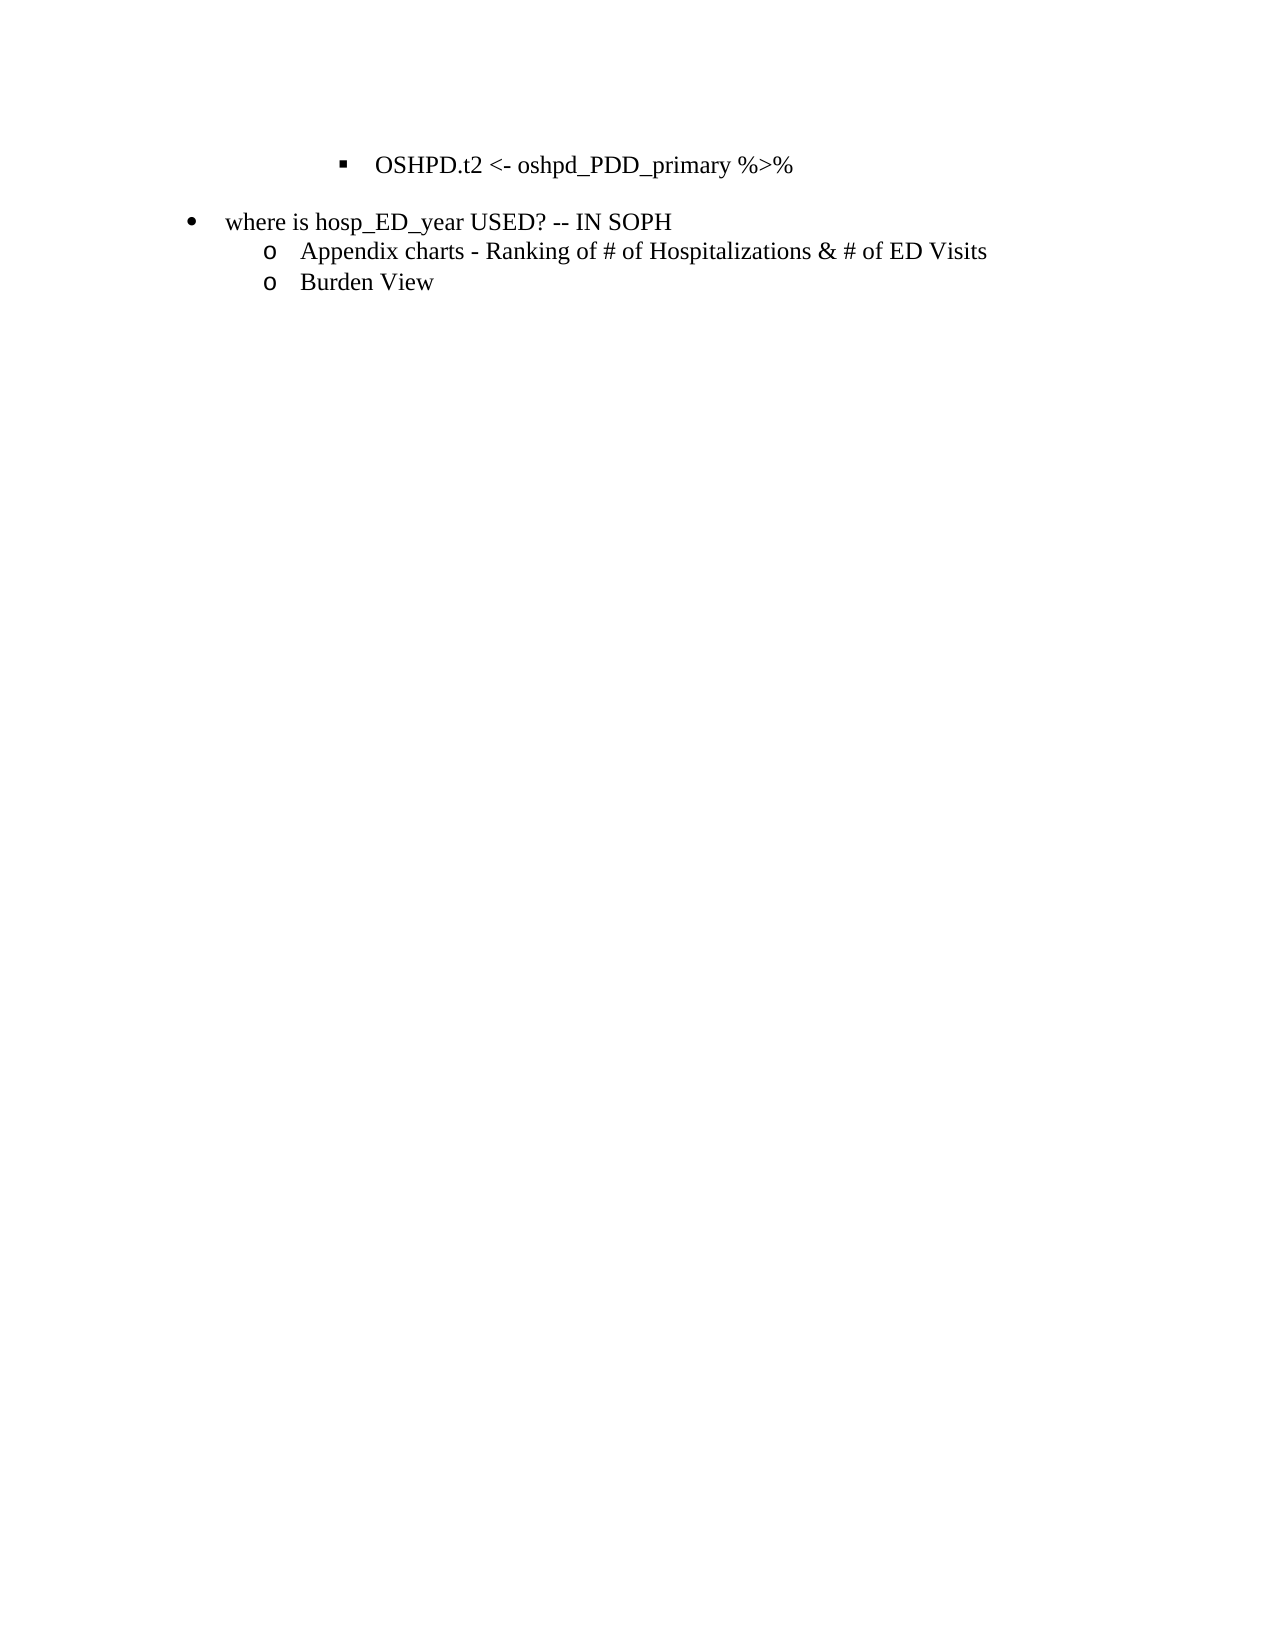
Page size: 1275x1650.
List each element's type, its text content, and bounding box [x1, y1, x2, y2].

list Appendix charts - Ranking of # of Hospitalizations & # of ED Visits [262, 236, 1125, 267]
list where is hosp_ED_year USED? -- IN SOPH [187, 207, 1125, 236]
list OSHPD.t2 <- oshpd_PDD_primary %>% [337, 150, 1125, 179]
list Burden View [262, 267, 1125, 298]
